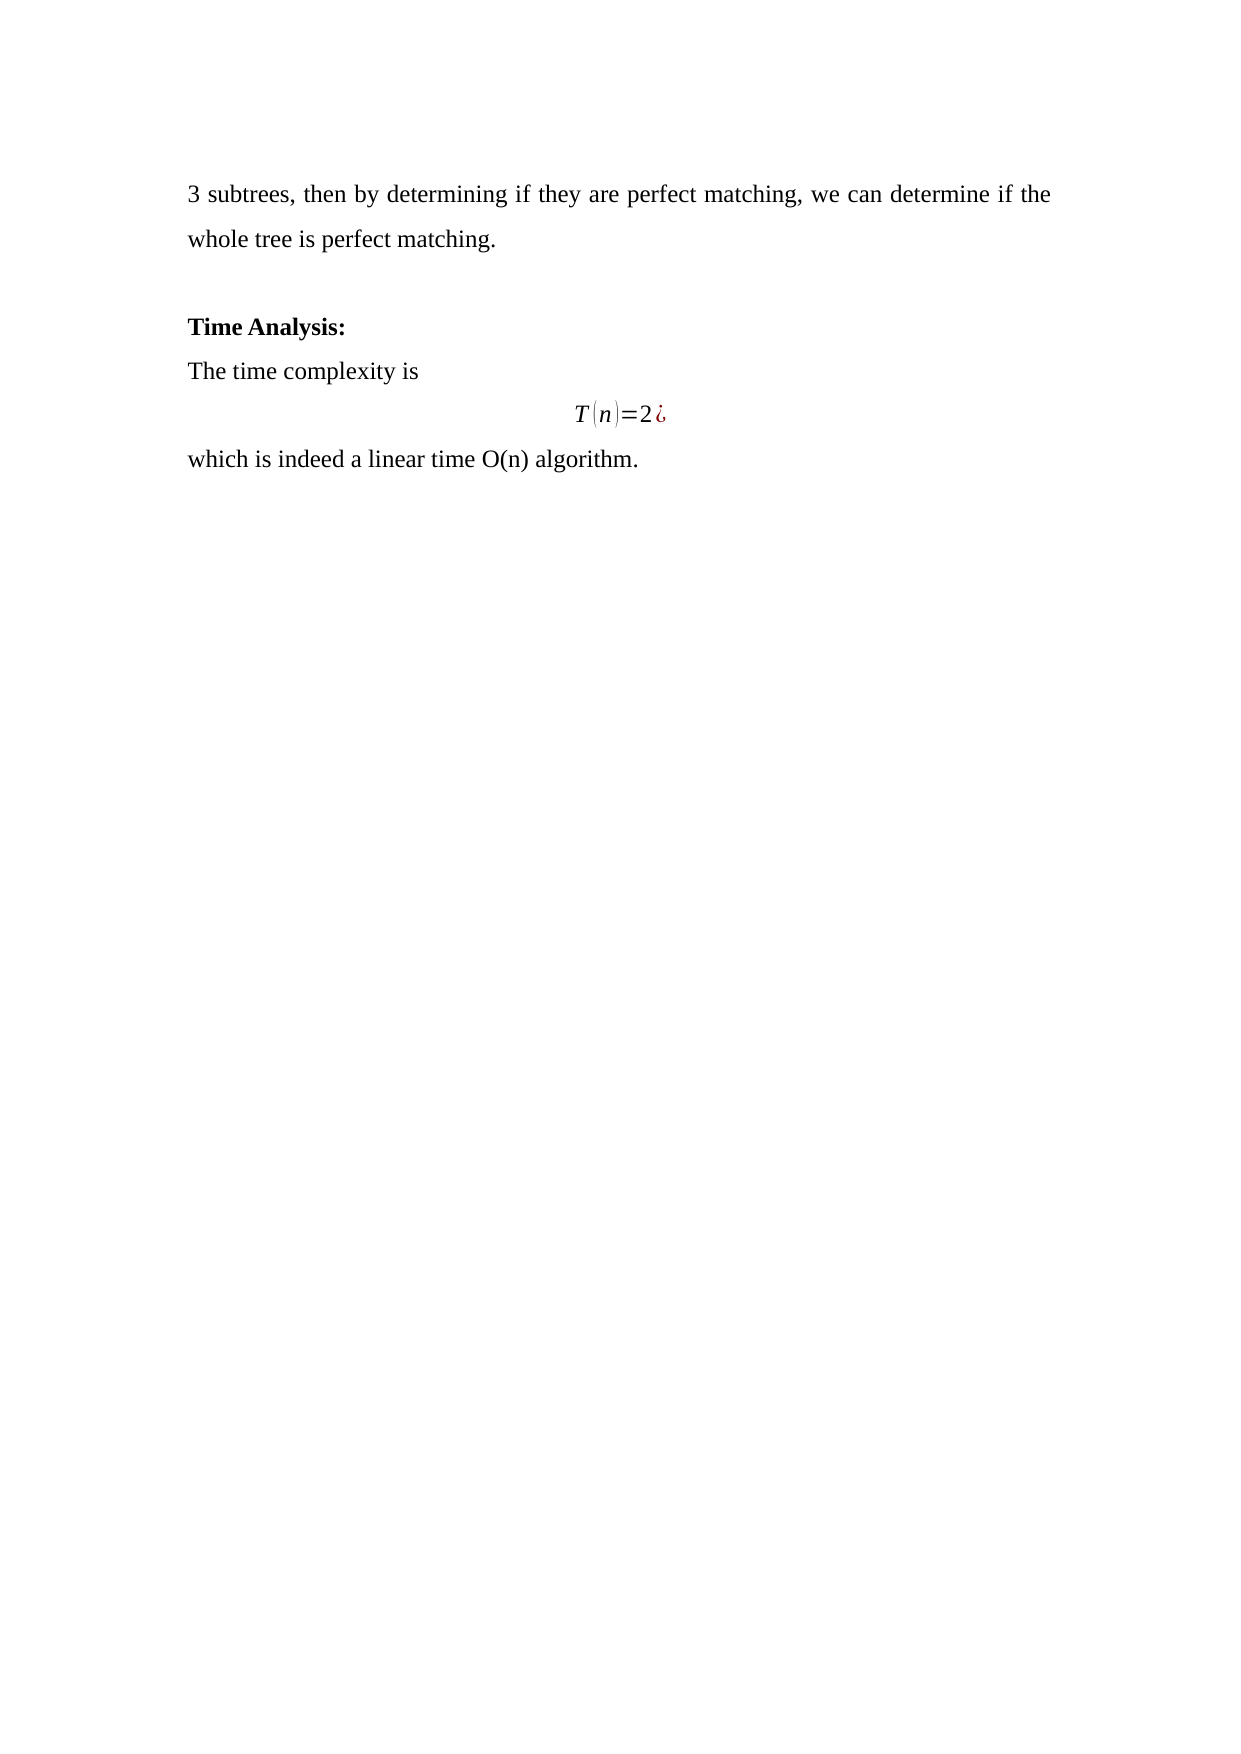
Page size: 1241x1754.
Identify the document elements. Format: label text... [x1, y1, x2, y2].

text which is indeed a linear time O(n) algorithm. [187, 436, 1053, 480]
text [187, 172, 1053, 260]
text Time Analysis: [187, 304, 1053, 348]
text The time complexity is [187, 348, 1053, 392]
